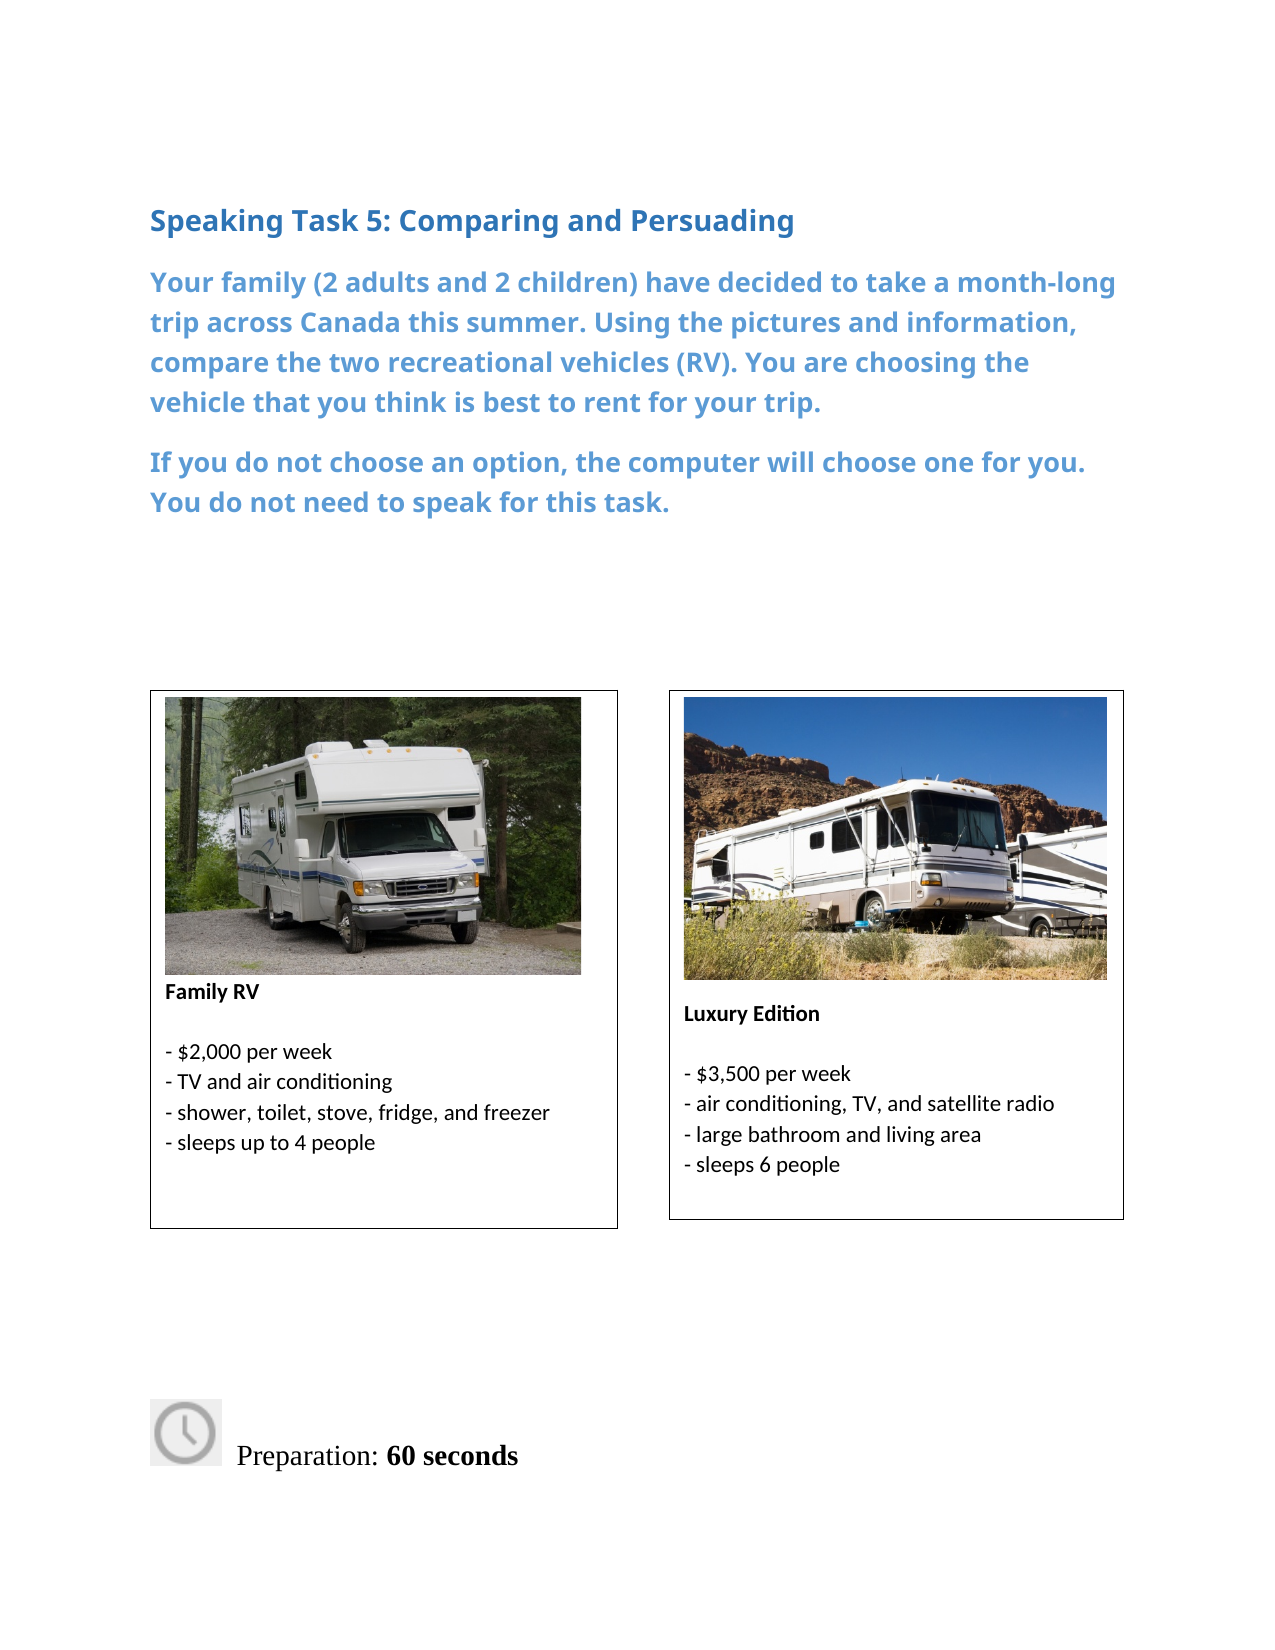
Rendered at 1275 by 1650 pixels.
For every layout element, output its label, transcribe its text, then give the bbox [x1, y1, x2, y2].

subtitle Speaking Task 5: Comparing and Persuading [150, 200, 1125, 240]
picture [165, 697, 582, 975]
subtitle Your family (2 adults and 2 children) have decided to take a month-long trip across Canada this summer. Using the pictures and information, compare the two recreational vehicles (RV). You are choosing the vehicle that you think is best to rent for your trip. [150, 264, 1125, 420]
subtitle If you do not choose an option, the computer will choose one for you. You do not need to speak for this task. [150, 444, 1125, 520]
picture [683, 697, 1107, 980]
picture [150, 1399, 222, 1466]
text Preparation: 60 seconds [150, 1399, 1125, 1471]
